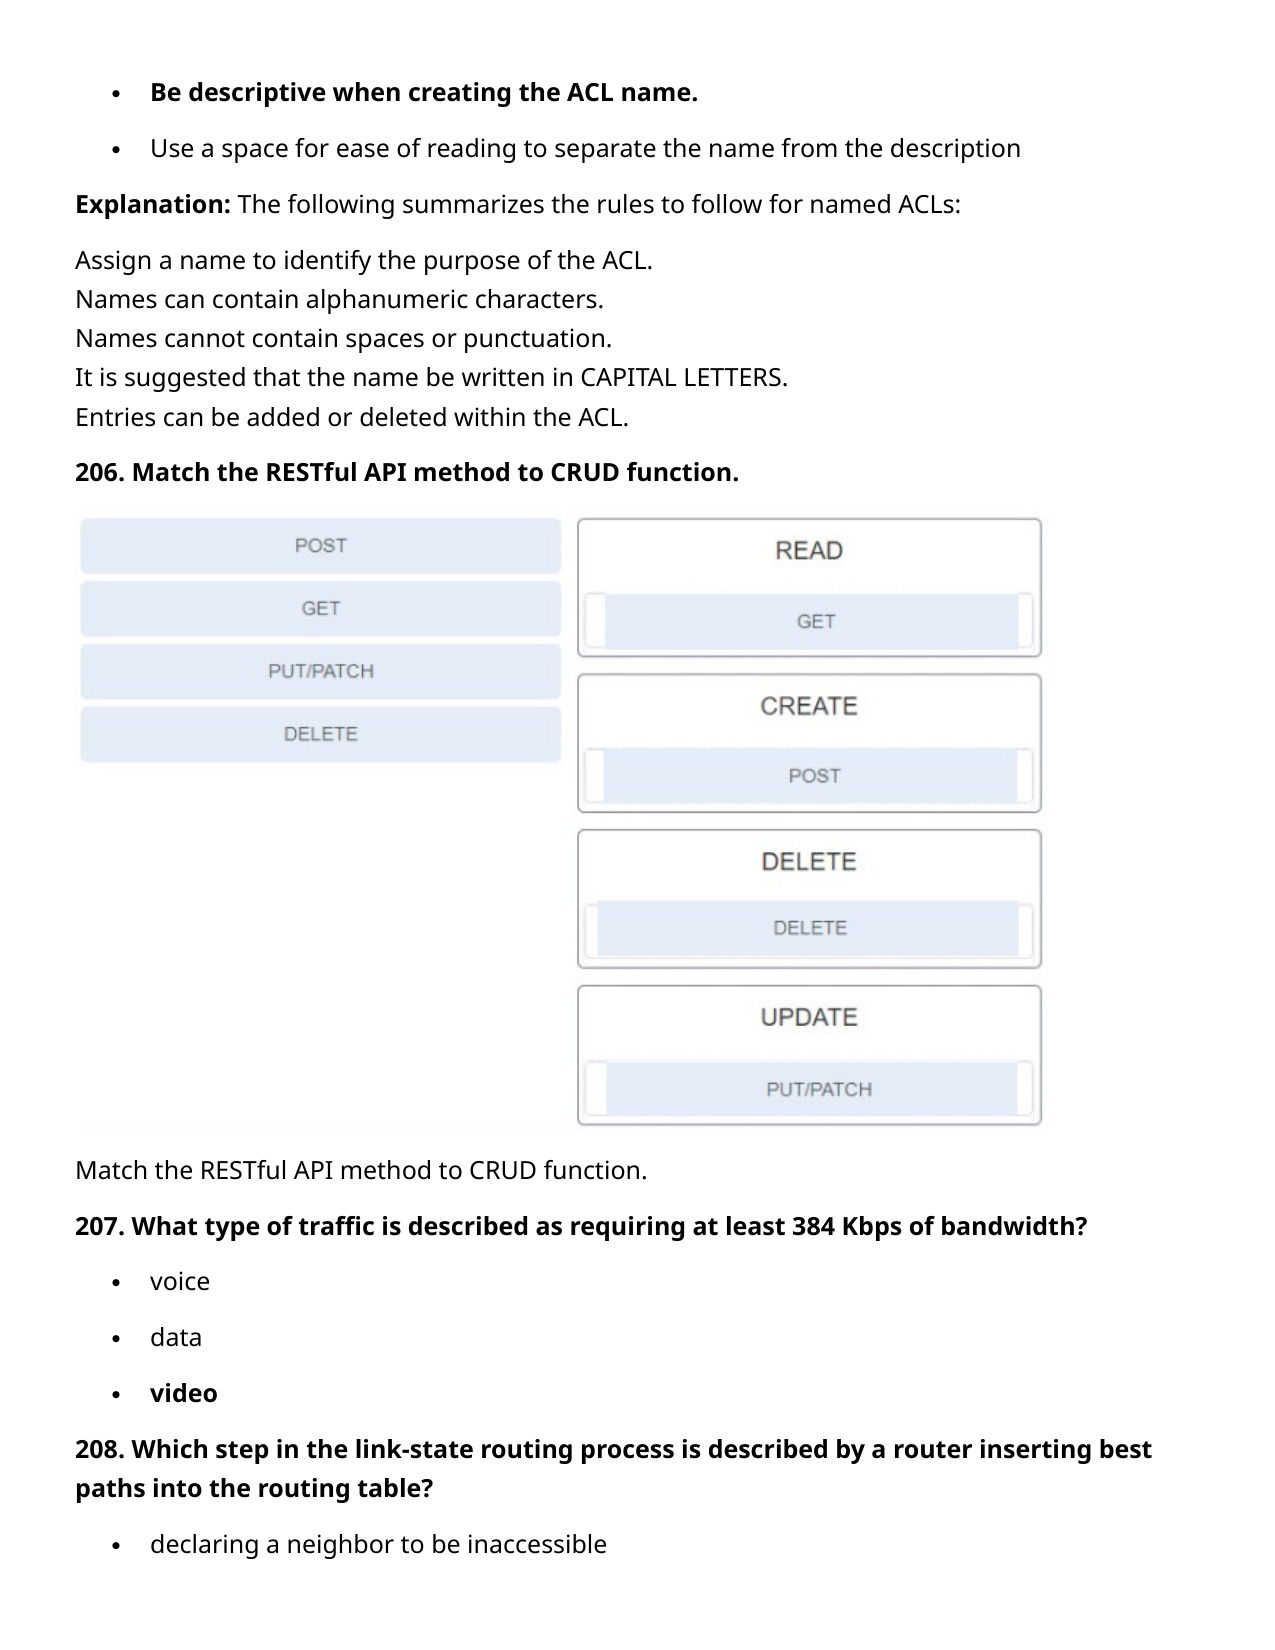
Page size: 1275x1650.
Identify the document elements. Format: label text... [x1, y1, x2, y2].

list Use a space for ease of reading to separate the name from the description [112, 131, 1200, 165]
picture [75, 510, 1050, 1131]
list video [112, 1376, 1200, 1410]
text Match the RESTful API method to CRUD function. [75, 1152, 1200, 1186]
text 208. Which step in the link-state routing process is described by a router inserting best paths into the routing table? [75, 1431, 1200, 1505]
list data [112, 1320, 1200, 1354]
text 206. Match the RESTful API method to CRUD function. [75, 455, 1200, 489]
list Be descriptive when creating the ACL name. [112, 75, 1200, 109]
text Explanation: The following summarizes the rules to follow for named ACLs: [75, 187, 1200, 221]
text 207. What type of traffic is described as requiring at least 384 Kbps of bandwidth? [75, 1208, 1200, 1242]
list declaring a neighbor to be inaccessible [112, 1526, 1200, 1561]
list voice [112, 1264, 1200, 1298]
text Assign a name to identify the purpose of the ACL. Names can contain alphanumeric characters. Names cannot contain spaces or punctuation. It is suggested that the name be written in CAPITAL LETTERS. Entries can be added or deleted within the ACL. [75, 242, 1200, 433]
